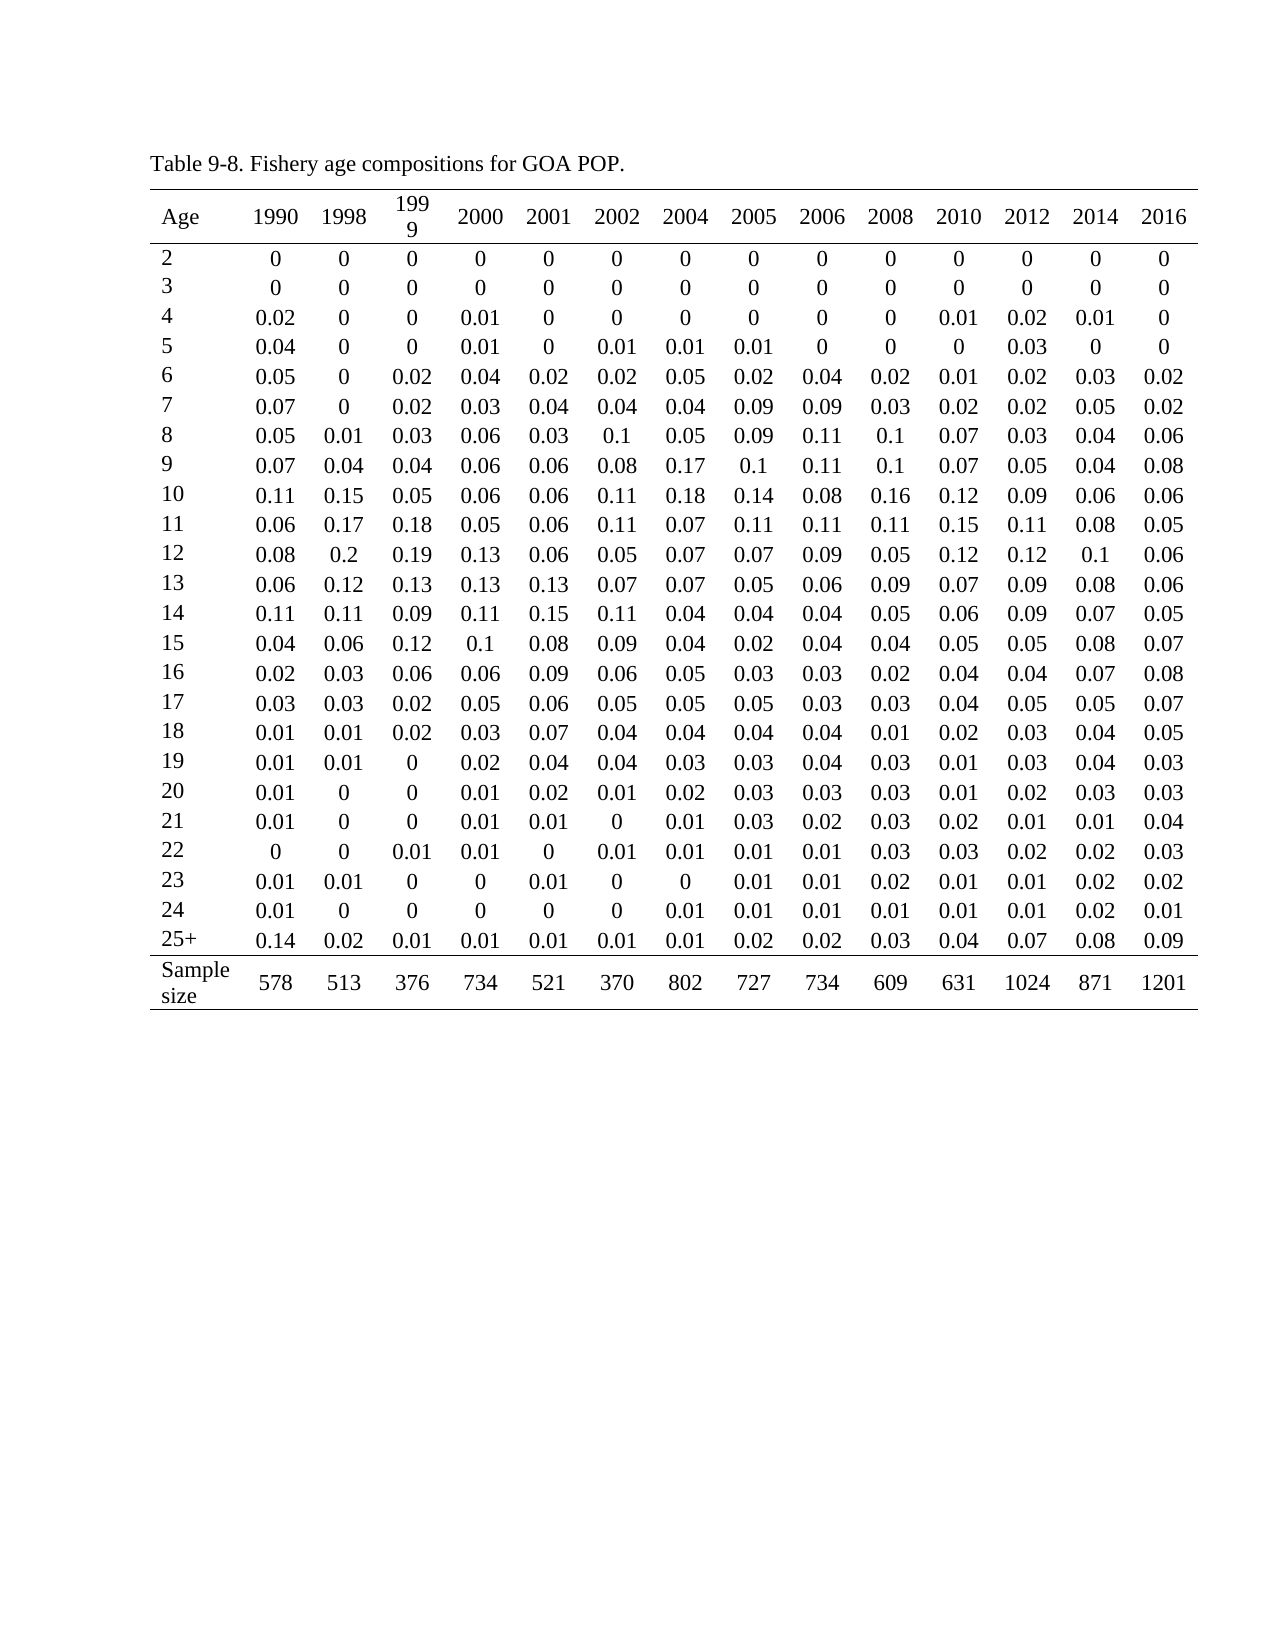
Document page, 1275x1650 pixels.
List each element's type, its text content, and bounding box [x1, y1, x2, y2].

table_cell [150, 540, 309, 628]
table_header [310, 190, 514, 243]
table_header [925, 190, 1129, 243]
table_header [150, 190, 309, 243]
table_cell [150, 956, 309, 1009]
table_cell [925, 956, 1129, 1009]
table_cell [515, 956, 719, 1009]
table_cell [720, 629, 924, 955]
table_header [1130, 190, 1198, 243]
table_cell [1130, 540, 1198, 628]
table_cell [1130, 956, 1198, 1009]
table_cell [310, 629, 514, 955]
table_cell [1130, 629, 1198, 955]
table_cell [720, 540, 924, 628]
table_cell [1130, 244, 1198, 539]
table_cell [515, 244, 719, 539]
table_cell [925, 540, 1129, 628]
subtitle Table 9-8. Fishery age compositions for GOA POP. [150, 150, 1125, 176]
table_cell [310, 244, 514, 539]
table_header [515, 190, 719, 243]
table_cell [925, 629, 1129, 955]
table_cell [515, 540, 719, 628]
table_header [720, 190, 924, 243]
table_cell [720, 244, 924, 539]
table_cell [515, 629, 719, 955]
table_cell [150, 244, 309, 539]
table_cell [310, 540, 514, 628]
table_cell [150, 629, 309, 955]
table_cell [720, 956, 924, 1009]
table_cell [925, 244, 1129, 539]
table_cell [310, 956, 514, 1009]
